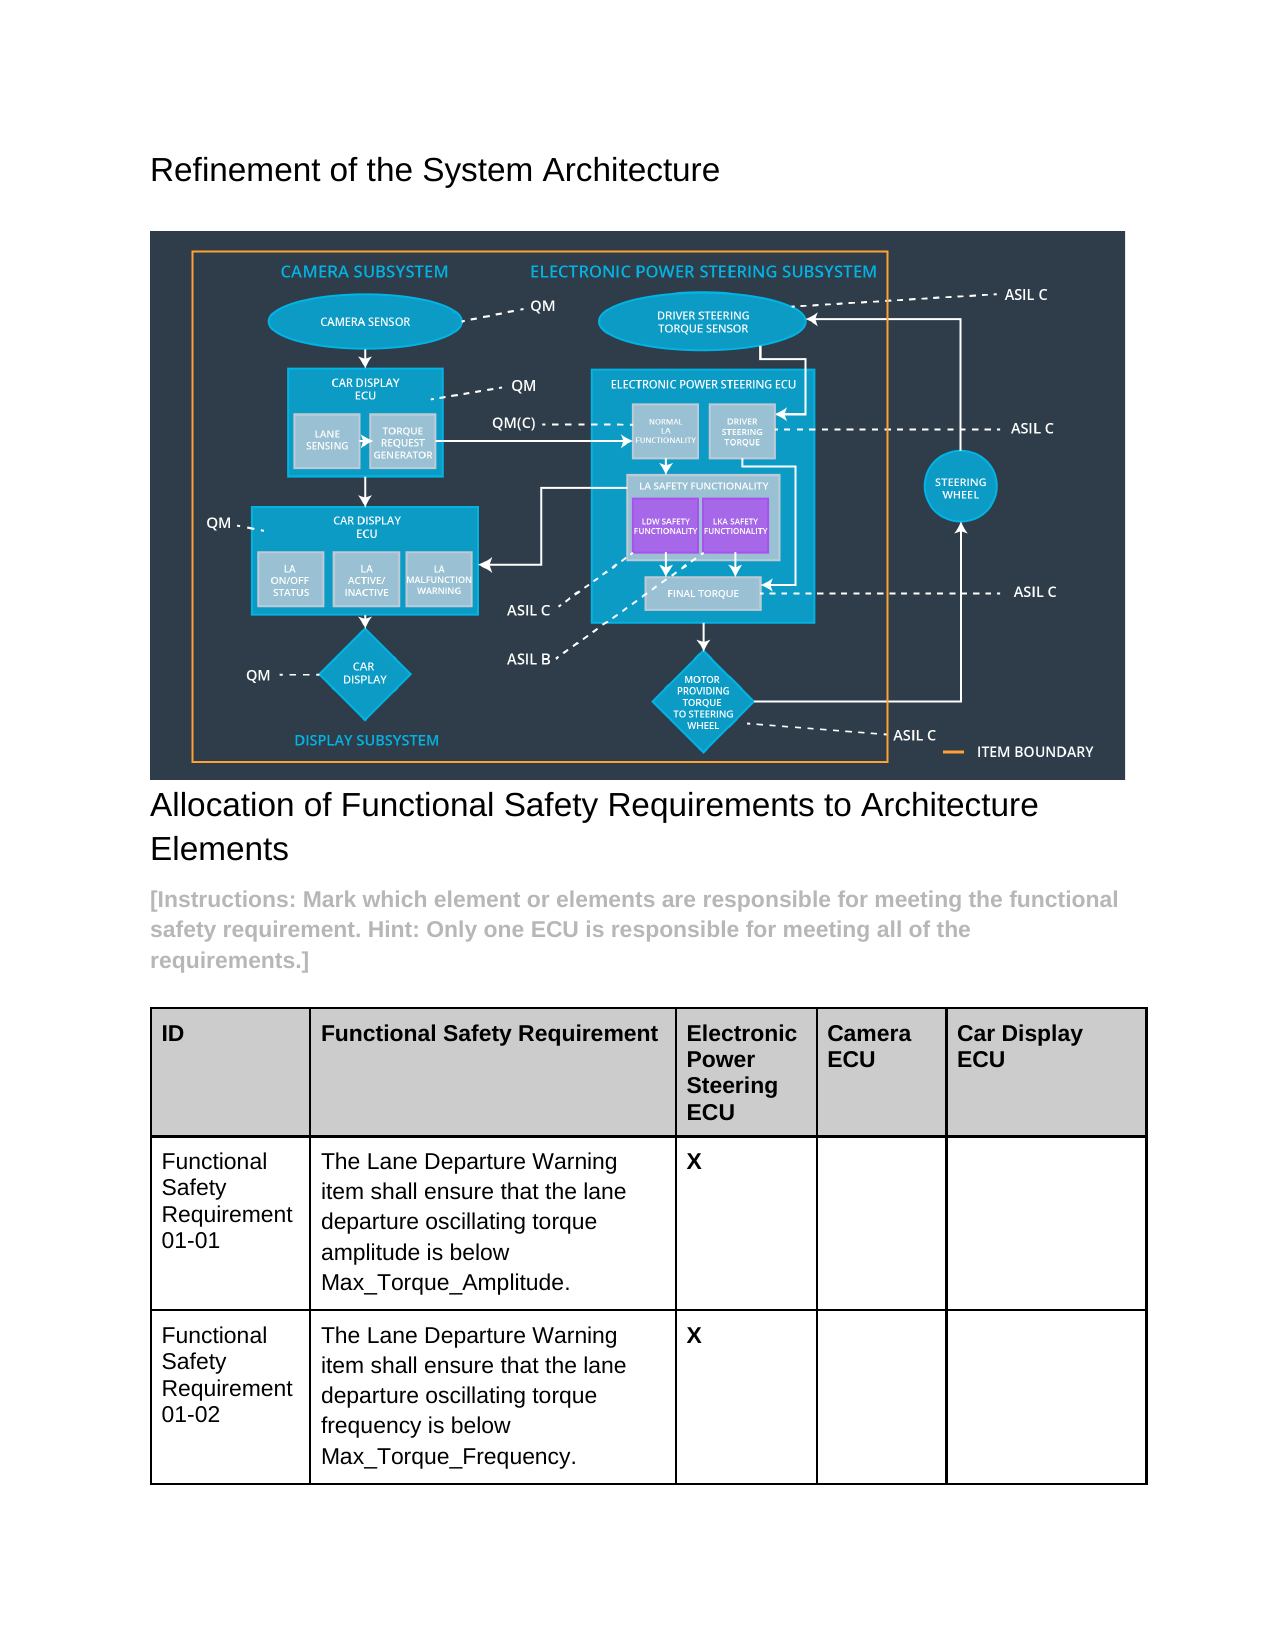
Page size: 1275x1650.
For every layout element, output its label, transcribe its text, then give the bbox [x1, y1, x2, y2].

table_cell The Lane Departure Warning item shall ensure that the lane departure oscillating torque amplitude is below Max_Torque_Amplitude. [311, 1138, 675, 1309]
table_header Car Display ECU [948, 1009, 1145, 1135]
table_cell The Lane Departure Warning item shall ensure that the lane departure oscillating torque frequency is below Max_Torque_Frequency. [311, 1311, 675, 1483]
text [Instructions: Mark which element or elements are responsible for meeting the functional safety requirement. Hint: Only one ECU is responsible for meeting all of the requirements.] [150, 886, 1125, 973]
table_header Functional Safety Requirement [311, 1009, 675, 1135]
table_cell Functional Safety Requirement 01-02 [152, 1311, 309, 1483]
table_cell [948, 1138, 1145, 1309]
table_cell X [677, 1311, 816, 1483]
picture [150, 231, 1125, 780]
subtitle Refinement of the System Architecture [150, 150, 1125, 188]
table_header Electronic Power Steering ECU [677, 1009, 816, 1135]
table_cell [818, 1311, 945, 1483]
table_cell [948, 1311, 1145, 1483]
table_header Camera ECU [818, 1009, 945, 1135]
subtitle Allocation of Functional Safety Requirements to Architecture Elements [150, 780, 1125, 868]
table_cell X [677, 1138, 816, 1309]
table_cell Functional Safety Requirement 01-01 [152, 1138, 309, 1309]
table_header ID [152, 1009, 309, 1135]
table_cell [818, 1138, 945, 1309]
